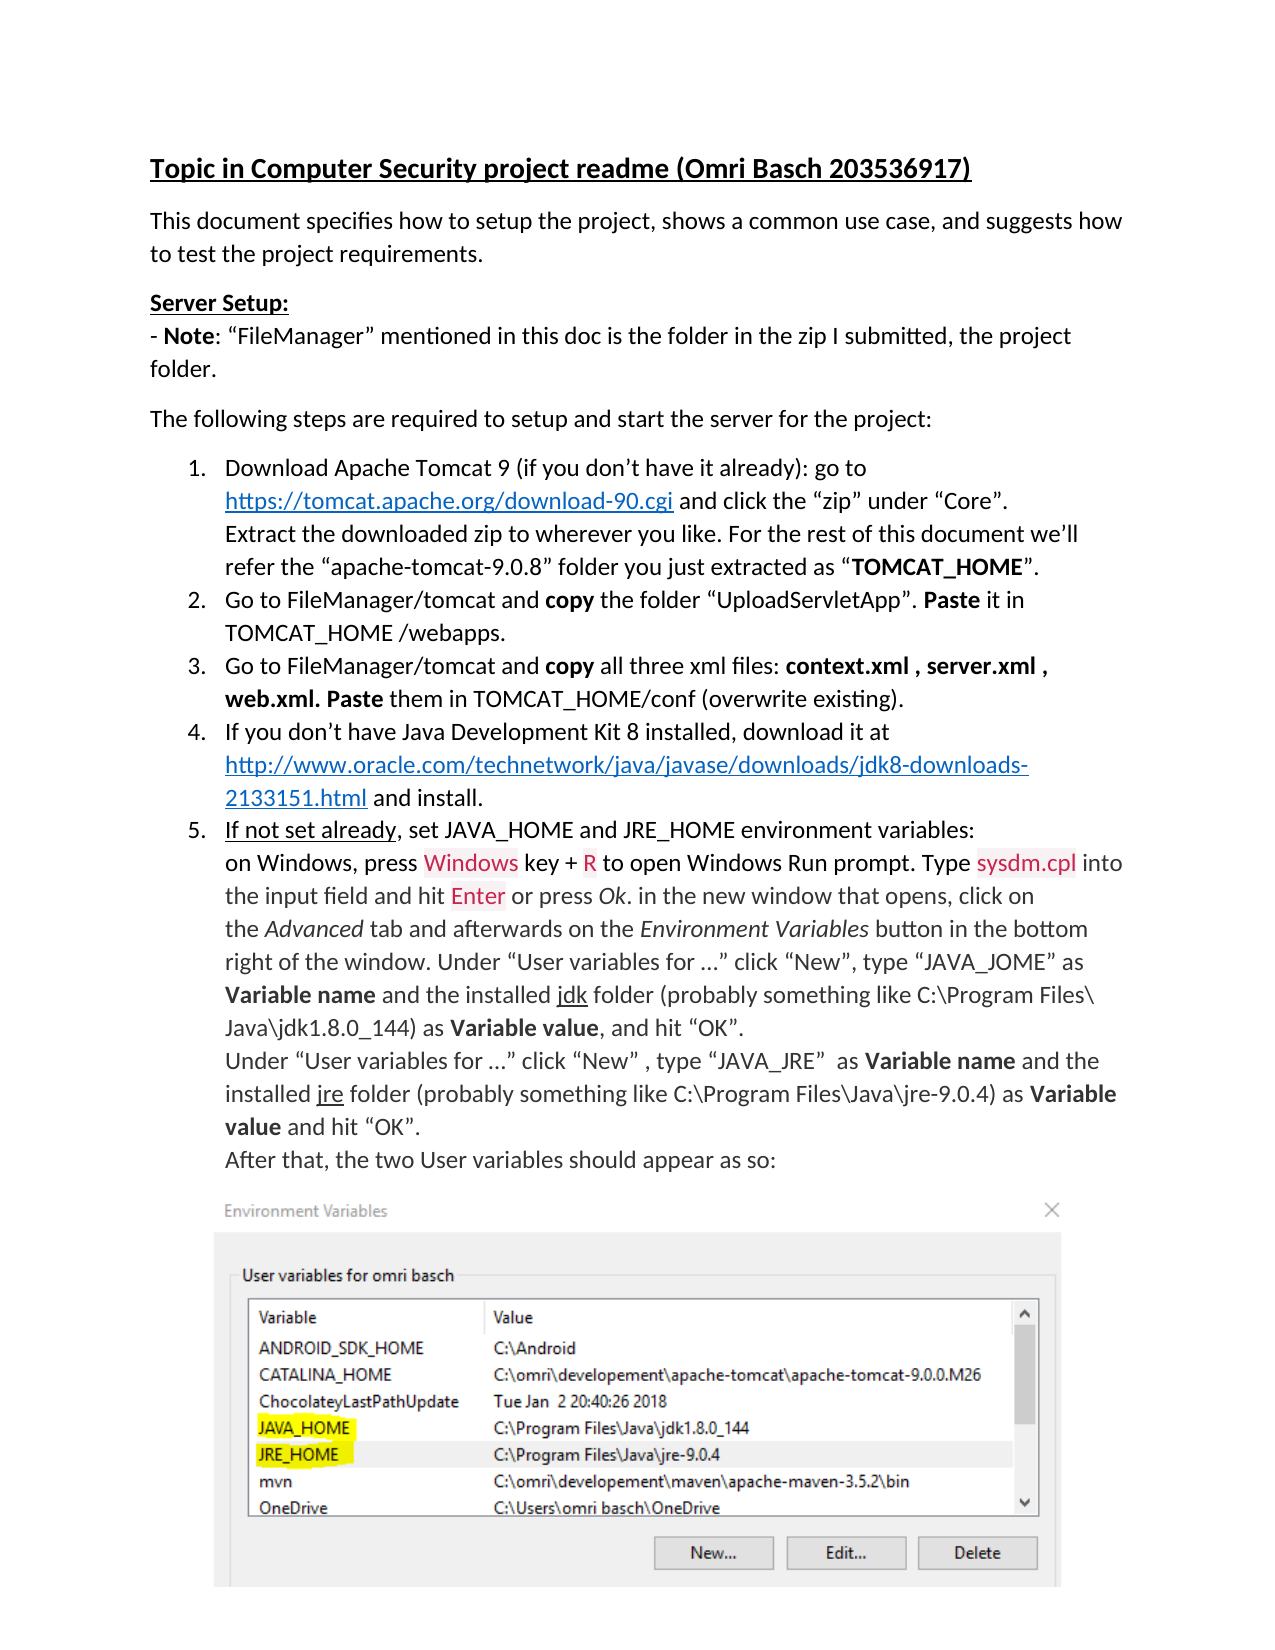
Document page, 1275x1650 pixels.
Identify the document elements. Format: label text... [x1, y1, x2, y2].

list Download Apache Tomcat 9 (if you don’t have it already): go to https://tomcat.apache.org/download-90.cgi and click the “zip” under “Core”. Extract the downloaded zip to wherever you like. For the rest of this document we’ll refer the “apache-tomcat-9.0.8” folder you just extracted as “TOMCAT_HOME”. [187, 453, 1125, 582]
list If not set already, set JAVA_HOME and JRE_HOME environment variables: on Windows, press Windows key + R to open Windows Run prompt. Type sysdm.cpl into the input field and hit Enter or press Ok. in the new window that opens, click on the Advanced tab and afterwards on the Environment Variables button in the bottom right of the window. Under “User variables for …” click “New”, type “JAVA_JOME” as Variable name and the installed jdk folder (probably something like C:\Program Files\Java\jdk1.8.0_144) as Variable value, and hit “OK”. Under “User variables for …” click “New” , type “JAVA_JRE” as Variable name and the installed jre folder (probably something like C:\Program Files\Java\jre-9.0.4) as Variable value and hit “OK”. After that, the two User variables should appear as so: [187, 815, 1125, 1238]
text Server Setup: - Note: “FileManager” mentioned in this doc is the folder in the zip I submitted, the project folder. [150, 288, 1125, 384]
text Topic in Computer Security project readme (Omri Basch 203536917) [150, 150, 1125, 186]
text This document specifies how to setup the project, shows a common use case, and suggests how to test the project requirements. [150, 205, 1125, 268]
text The following steps are required to setup and start the server for the project: [150, 403, 1125, 433]
picture [213, 1238, 1062, 1587]
list Go to FileManager/tomcat and copy all three xml files: context.xml , server.xml , web.xml. Paste them in TOMCAT_HOME/conf (overwrite existing). [187, 650, 1125, 713]
list Go to FileManager/tomcat and copy the folder “UploadServletApp”. Paste it in TOMCAT_HOME /webapps. [187, 584, 1125, 648]
list If you don’t have Java Development Kit 8 installed, download it at http://www.oracle.com/technetwork/java/javase/downloads/jdk8-downloads-2133151.html and install. [187, 716, 1125, 812]
